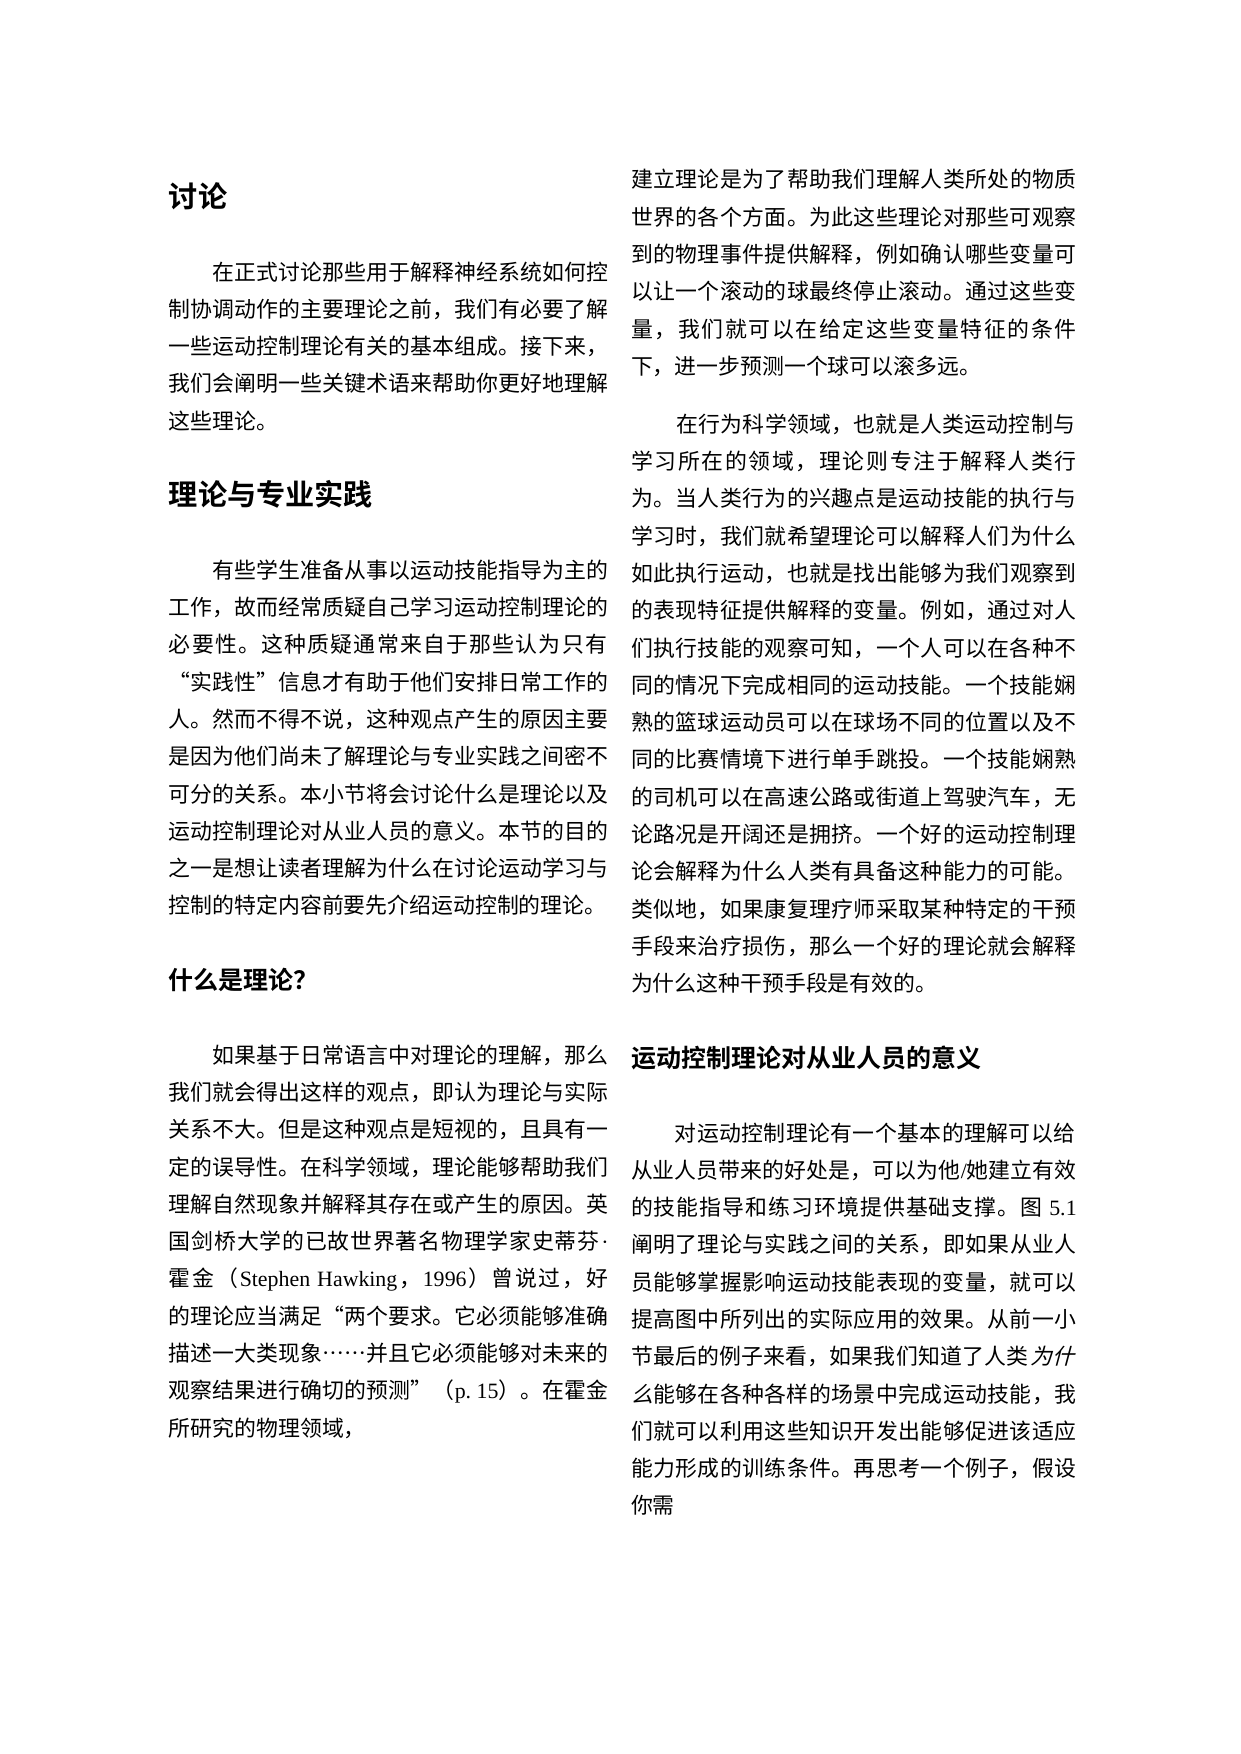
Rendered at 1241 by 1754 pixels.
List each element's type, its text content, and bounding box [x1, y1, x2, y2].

table_header 建立理论是为了帮助我们理解人类所处的物质世界的各个方面。为此这些理论对那些可观察到的物理事件提供解释，例如确认哪些变量可以让一个滚动的球最终停止滚动。通过这些变量，我们就可以在给定这些变量特征的条件下，进一步预测一个球可以滚多远。 在行为科学领域，也就是人类运动控制与学习所在的领域，理论则专注于解释人类行为。当人类行为的兴趣点是运动技能的执行与学习时，我们就希望理论可以解释人们为什么如此执行运动，也就是找出能够为我们观察到的表现特征提供解释的变量。例如，通过对人们执行技能的观察可知，一个人可以在各种不同的情况下完成相同的运动技能。一个技能娴熟的篮球运动员可以在球场不同的位置以及不同的比赛情境下进行单手跳投。一个技能娴熟的司机可以在高速公路或街道上驾驶汽车，无论路况是开阔还是拥挤。一个好的运动控制理论会解释为什么人类有具备这种能力的可能。类似地，如果康复理疗师采取某种特定的干预手段来治疗损伤，那么一个好的理论就会解释为什么这种干预手段是有效的。 运动控制理论对从业人员的意义 对运动控制理论有一个基本的理解可以给从业人员带来的好处是，可以为他/她建立有效的技能指导和练习环境提供基础支撑。图5.1阐明了理论与实践之间的关系，即如果从业人员能够掌握影响运动技能表现的变量，就可以提高图中所列出的实际应用的效果。从前一小节最后的例子来看，如果我们知道了人类为什么能够在各种各样的场景中完成运动技能，我们就可以利用这些知识开发出能够促进该适应能力形成的训练条件。再思考一个例子，假设你需 [620, 162, 1088, 1545]
table_header 讨论 在正式讨论那些用于解释神经系统如何控制协调动作的主要理论之前，我们有必要了解一些运动控制理论有关的基本组成。接下来，我们会阐明一些关键术语来帮助你更好地理解这些理论。 [158, 162, 619, 460]
table_cell 理论与专业实践 有些学生准备从事以运动技能指导为主的工作，故而经常质疑自己学习运动控制理论的必要性。这种质疑通常来自于那些认为只有“实践性”信息才有助于他们安排日常工作的人。然而不得不说，这种观点产生的原因主要是因为他们尚未了解理论与专业实践之间密不可分的关系。本小节将会讨论什么是理论以及运动控制理论对从业人员的意义。本节的目的之一是想让读者理解为什么在讨论运动学习与控制的特定内容前要先介绍运动控制的理论。 什么是理论？ 如果基于日常语言中对理论的理解，那么我们就会得出这样的观点，即认为理论与实际关系不大。但是这种观点是短视的，且具有一定的误导性。在科学领域，理论能够帮助我们理解自然现象并解释其存在或产生的原因。英国剑桥大学的已故世界著名物理学家史蒂芬·霍金（Stephen Hawking，1996）曾说过，好的理论应当满足“两个要求。它必须能够准确描述一大类现象……并且它必须能够对未来的观察结果进行确切的预测”（p. 15）。在霍金所研究的物理领域， [158, 460, 619, 1545]
